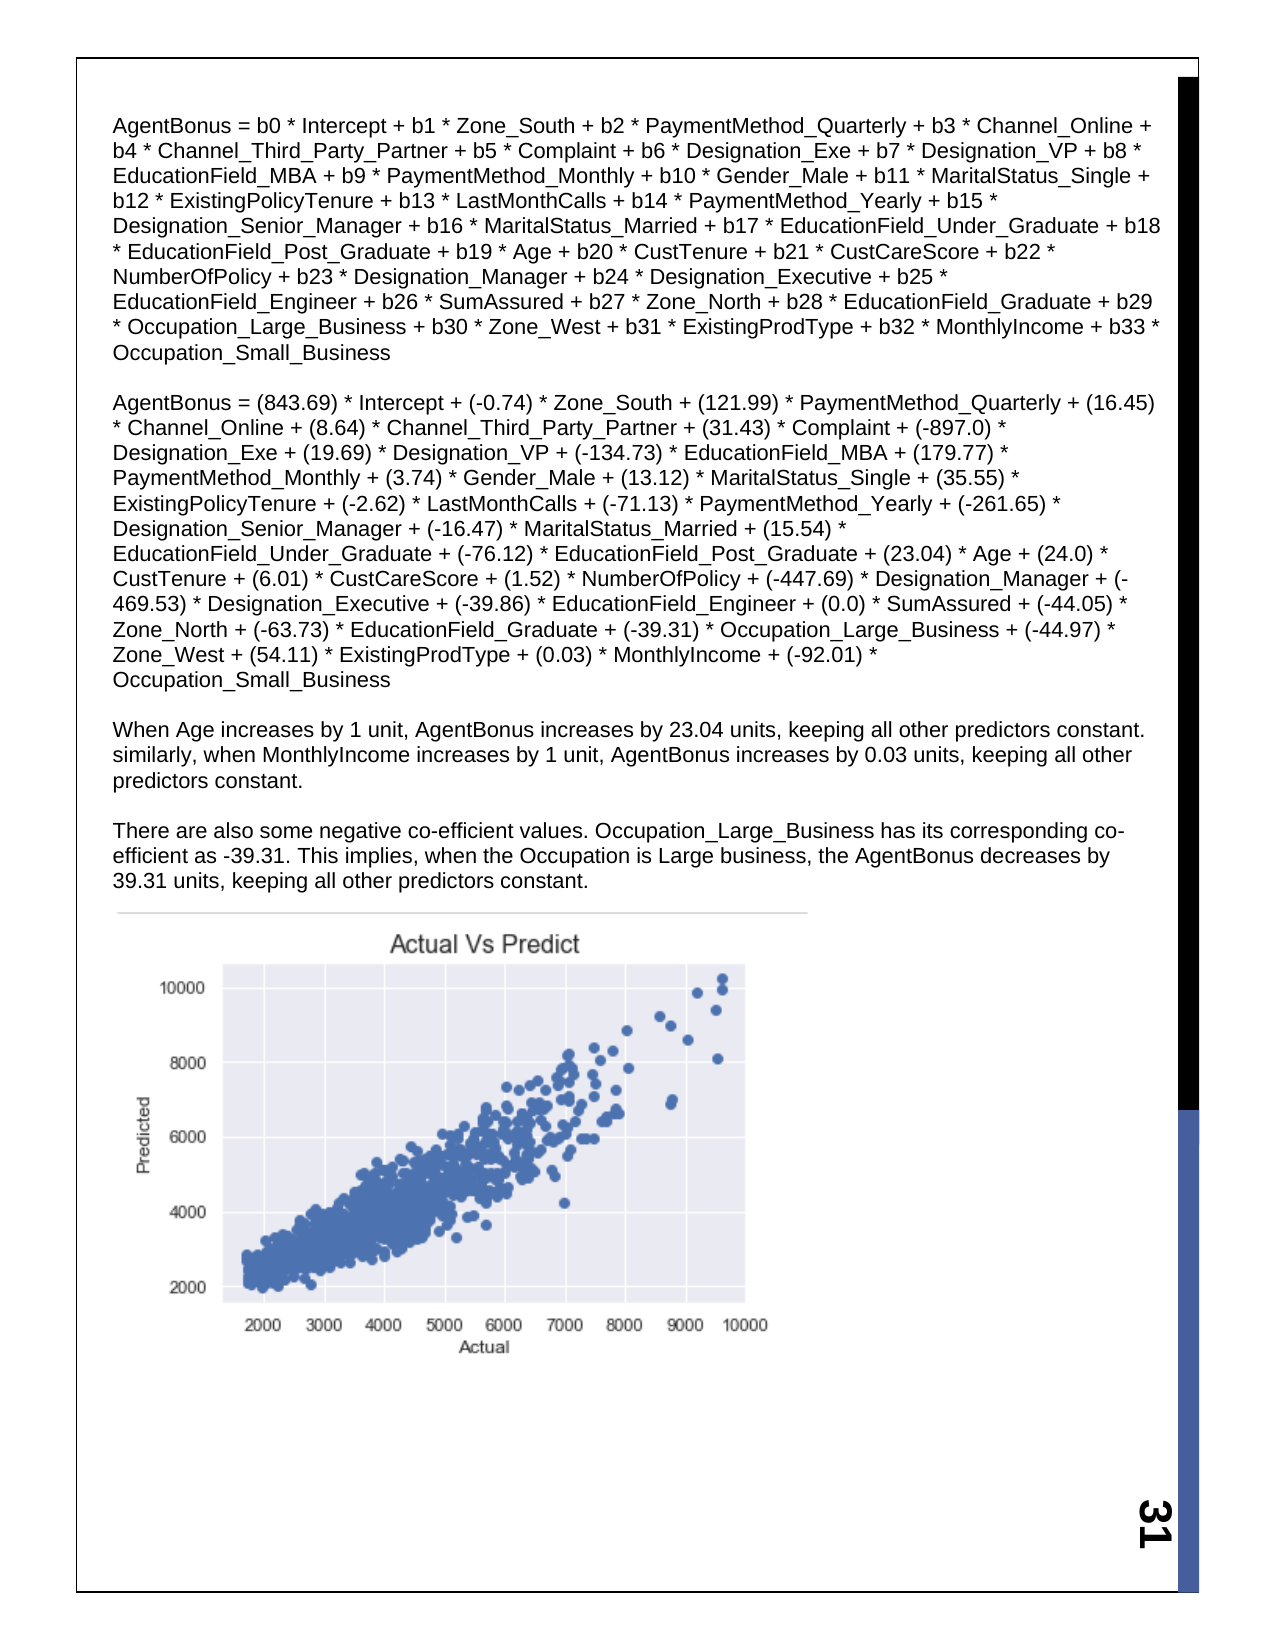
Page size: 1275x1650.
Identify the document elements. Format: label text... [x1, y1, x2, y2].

text AgentBonus = b0 * Intercept + b1 * Zone_South + b2 * PaymentMethod_Quarterly + b3 * Channel_Online + b4 * Channel_Third_Party_Partner + b5 * Complaint + b6 * Designation_Exe + b7 * Designation_VP + b8 * EducationField_MBA + b9 * PaymentMethod_Monthly + b10 * Gender_Male + b11 * MaritalStatus_Single + b12 * ExistingPolicyTenure + b13 * LastMonthCalls + b14 * PaymentMethod_Yearly + b15 * Designation_Senior_Manager + b16 * MaritalStatus_Married + b17 * EducationField_Under_Graduate + b18 * EducationField_Post_Graduate + b19 * Age + b20 * CustTenure + b21 * CustCareScore + b22 * NumberOfPolicy + b23 * Designation_Manager + b24 * Designation_Executive + b25 * EducationField_Engineer + b26 * SumAssured + b27 * Zone_North + b28 * EducationField_Graduate + b29 * Occupation_Large_Business + b30 * Zone_West + b31 * ExistingProdType + b32 * MonthlyIncome + b33 * Occupation_Small_Business [112, 112, 1162, 364]
text AgentBonus = (843.69) * Intercept + (-0.74) * Zone_South + (121.99) * PaymentMethod_Quarterly + (16.45) * Channel_Online + (8.64) * Channel_Third_Party_Partner + (31.43) * Complaint + (-897.0) * Designation_Exe + (19.69) * Designation_VP + (-134.73) * EducationField_MBA + (179.77) * PaymentMethod_Monthly + (3.74) * Gender_Male + (13.12) * MaritalStatus_Single + (35.55) * ExistingPolicyTenure + (-2.62) * LastMonthCalls + (-71.13) * PaymentMethod_Yearly + (-261.65) * Designation_Senior_Manager + (-16.47) * MaritalStatus_Married + (15.54) * EducationField_Under_Graduate + (-76.12) * EducationField_Post_Graduate + (23.04) * Age + (24.0) * CustTenure + (6.01) * CustCareScore + (1.52) * NumberOfPolicy + (-447.69) * Designation_Manager + (-469.53) * Designation_Executive + (-39.86) * EducationField_Engineer + (0.0) * SumAssured + (-44.05) * Zone_North + (-63.73) * EducationField_Graduate + (-39.31) * Occupation_Large_Business + (-44.97) * Zone_West + (54.11) * ExistingProdType + (0.03) * MonthlyIncome + (-92.01) * Occupation_Small_Business [112, 389, 1162, 692]
text When Age increases by 1 unit, AgentBonus increases by 23.04 units, keeping all other predictors constant. similarly, when MonthlyIncome increases by 1 unit, AgentBonus increases by 0.03 units, keeping all other predictors constant. [112, 717, 1162, 793]
text There are also some negative co-efficient values. Occupation_Large_Business has its corresponding co-efficient as -39.31. This implies, when the Occupation is Large business, the AgentBonus decreases by 39.31 units, keeping all other predictors constant. [112, 818, 1162, 893]
picture [112, 912, 808, 1380]
